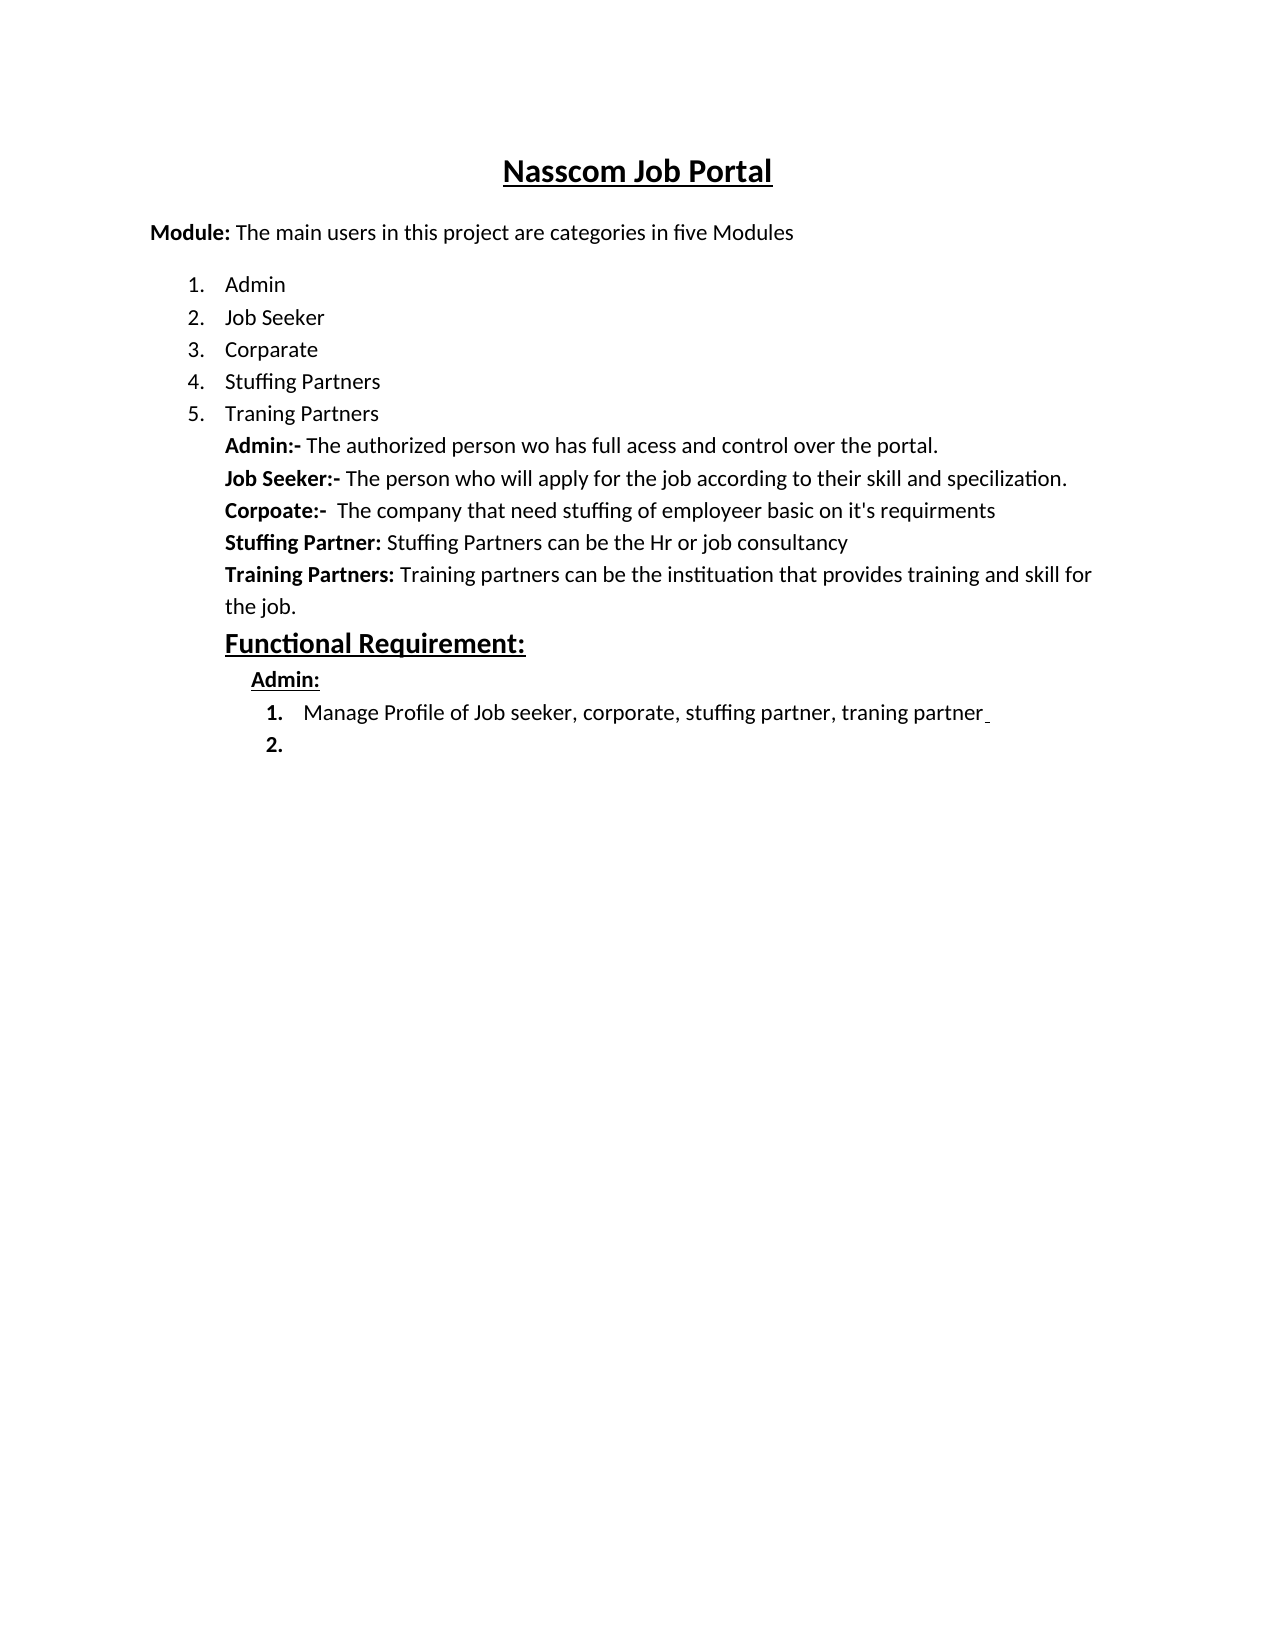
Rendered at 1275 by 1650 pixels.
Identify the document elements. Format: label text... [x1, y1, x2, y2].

list Stuffing Partners [187, 367, 1125, 395]
text Nasscom Job Portal [150, 150, 1125, 191]
list Manage Profile of Job seeker, corporate, stuffing partner, traning partner [266, 698, 1125, 726]
list Stuffing Partner: Stuffing Partners can be the Hr or job consultancy [225, 528, 1125, 556]
list Job Seeker:- The person who will apply for the job according to their skill and specilization. [225, 464, 1125, 492]
list Corpoate:- The company that need stuffing of employeer basic on it's requirments [225, 496, 1125, 524]
list Traning Partners [187, 399, 1125, 427]
list Job Seeker [187, 303, 1125, 331]
list Admin: [225, 666, 1125, 694]
list Functional Requirement: [225, 625, 1125, 660]
list Admin:- The authorized person wo has full acess and control over the portal. [225, 432, 1125, 459]
list Corparate [187, 335, 1125, 363]
text Module: The main users in this project are categories in five Modules [150, 218, 1125, 246]
list Admin [187, 271, 1125, 299]
list Training Partners: Training partners can be the instituation that provides training and skill for the job. [225, 560, 1125, 621]
